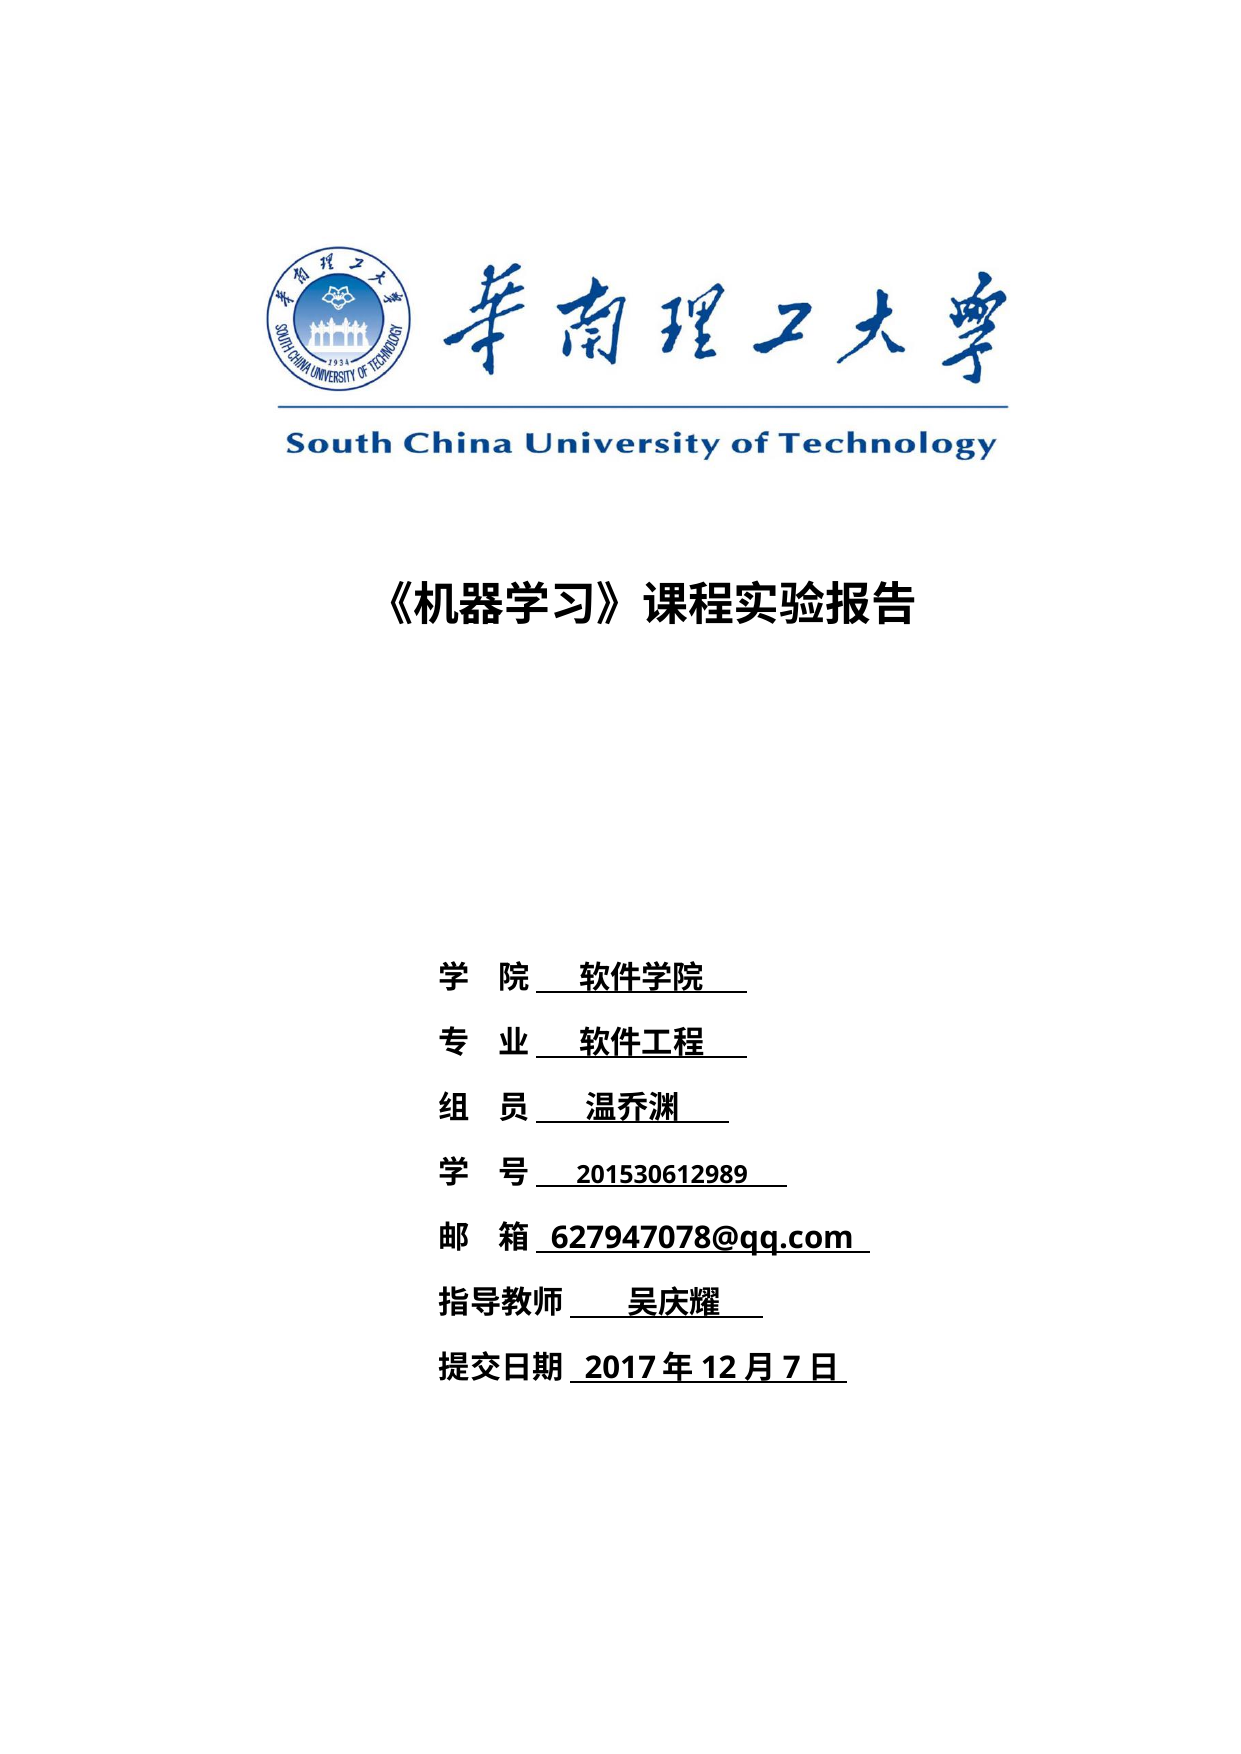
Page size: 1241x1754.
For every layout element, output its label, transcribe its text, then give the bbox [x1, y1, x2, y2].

text 提交日期 2017年 12 月 7 日 [187, 1332, 1053, 1397]
text 组 员 温乔渊 [187, 1072, 1053, 1137]
text 指导教师 吴庆耀 [187, 1267, 1053, 1332]
text 专 业 软件工程 [187, 1007, 1053, 1072]
text 《机器学习》课程实验报告 [187, 552, 1053, 649]
text 邮 箱 627947078@qq.com [187, 1202, 1053, 1267]
text 学 院 软件学院 [187, 942, 1053, 1007]
text 学 号 201530612989 [187, 1137, 1053, 1202]
picture [256, 227, 1028, 470]
